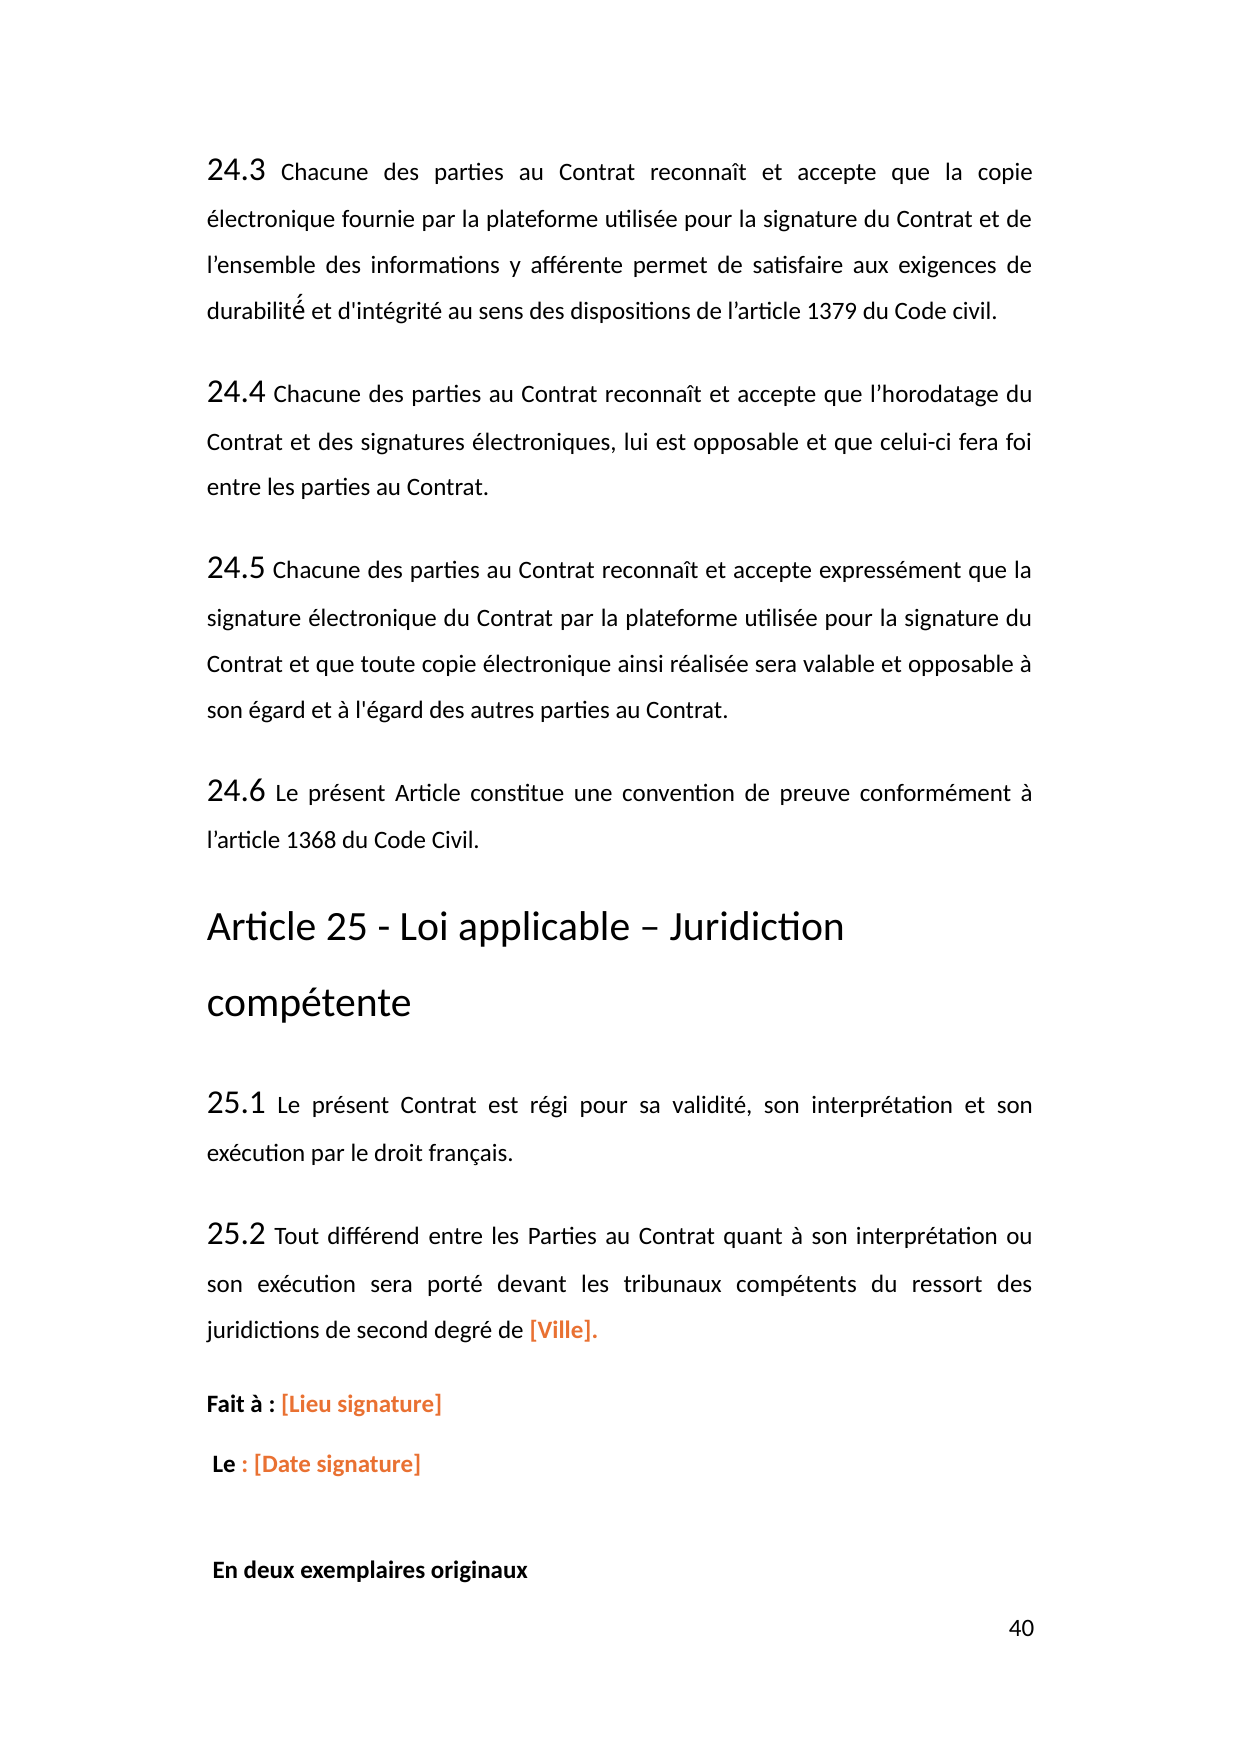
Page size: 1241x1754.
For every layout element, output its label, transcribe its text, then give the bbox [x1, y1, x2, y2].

text 24.4 Chacune des parties au Contrat reconnaît et accepte que l’horodatage du Contrat et des signatures électroniques, lui est opposable et que celui-ci fera foi entre les parties au Contrat. [207, 370, 1033, 502]
text Fait à : [Lieu signature] [207, 1389, 1033, 1419]
text 24.6 Le présent Article constitue une convention de preuve conformément à l’article 1368 du Code Civil. [207, 769, 1033, 855]
text 25.1 Le présent Contrat est régi pour sa validité, son interprétation et son exécution par le droit français. [207, 1081, 1033, 1168]
text 24.3 Chacune des parties au Contrat reconnaît et accepte que la copie électronique fournie par la plateforme utilisée pour la signature du Contrat et de l’ensemble des informations y afférente permet de satisfaire aux exigences de durabilité́ et d'intégrité au sens des dispositions de l’article 1379 du Code civil. [207, 148, 1033, 326]
subtitle Article 25 - Loi applicable – Juridiction compétente [207, 899, 1033, 1027]
text Le : [Date signature] [207, 1448, 1033, 1479]
text 24.5 Chacune des parties au Contrat reconnaît et accepte expressément que la signature électronique du Contrat par la plateforme utilisée pour la signature du Contrat et que toute copie électronique ainsi réalisée sera valable et opposable à son égard et à l'égard des autres parties au Contrat. [207, 546, 1033, 724]
text En deux exemplaires originaux [207, 1508, 1033, 1584]
text 25.2 Tout différend entre les Parties au Contrat quant à son interprétation ou son exécution sera porté devant les tribunaux compétents du ressort des juridictions de second degré de [Ville]. [207, 1212, 1033, 1344]
